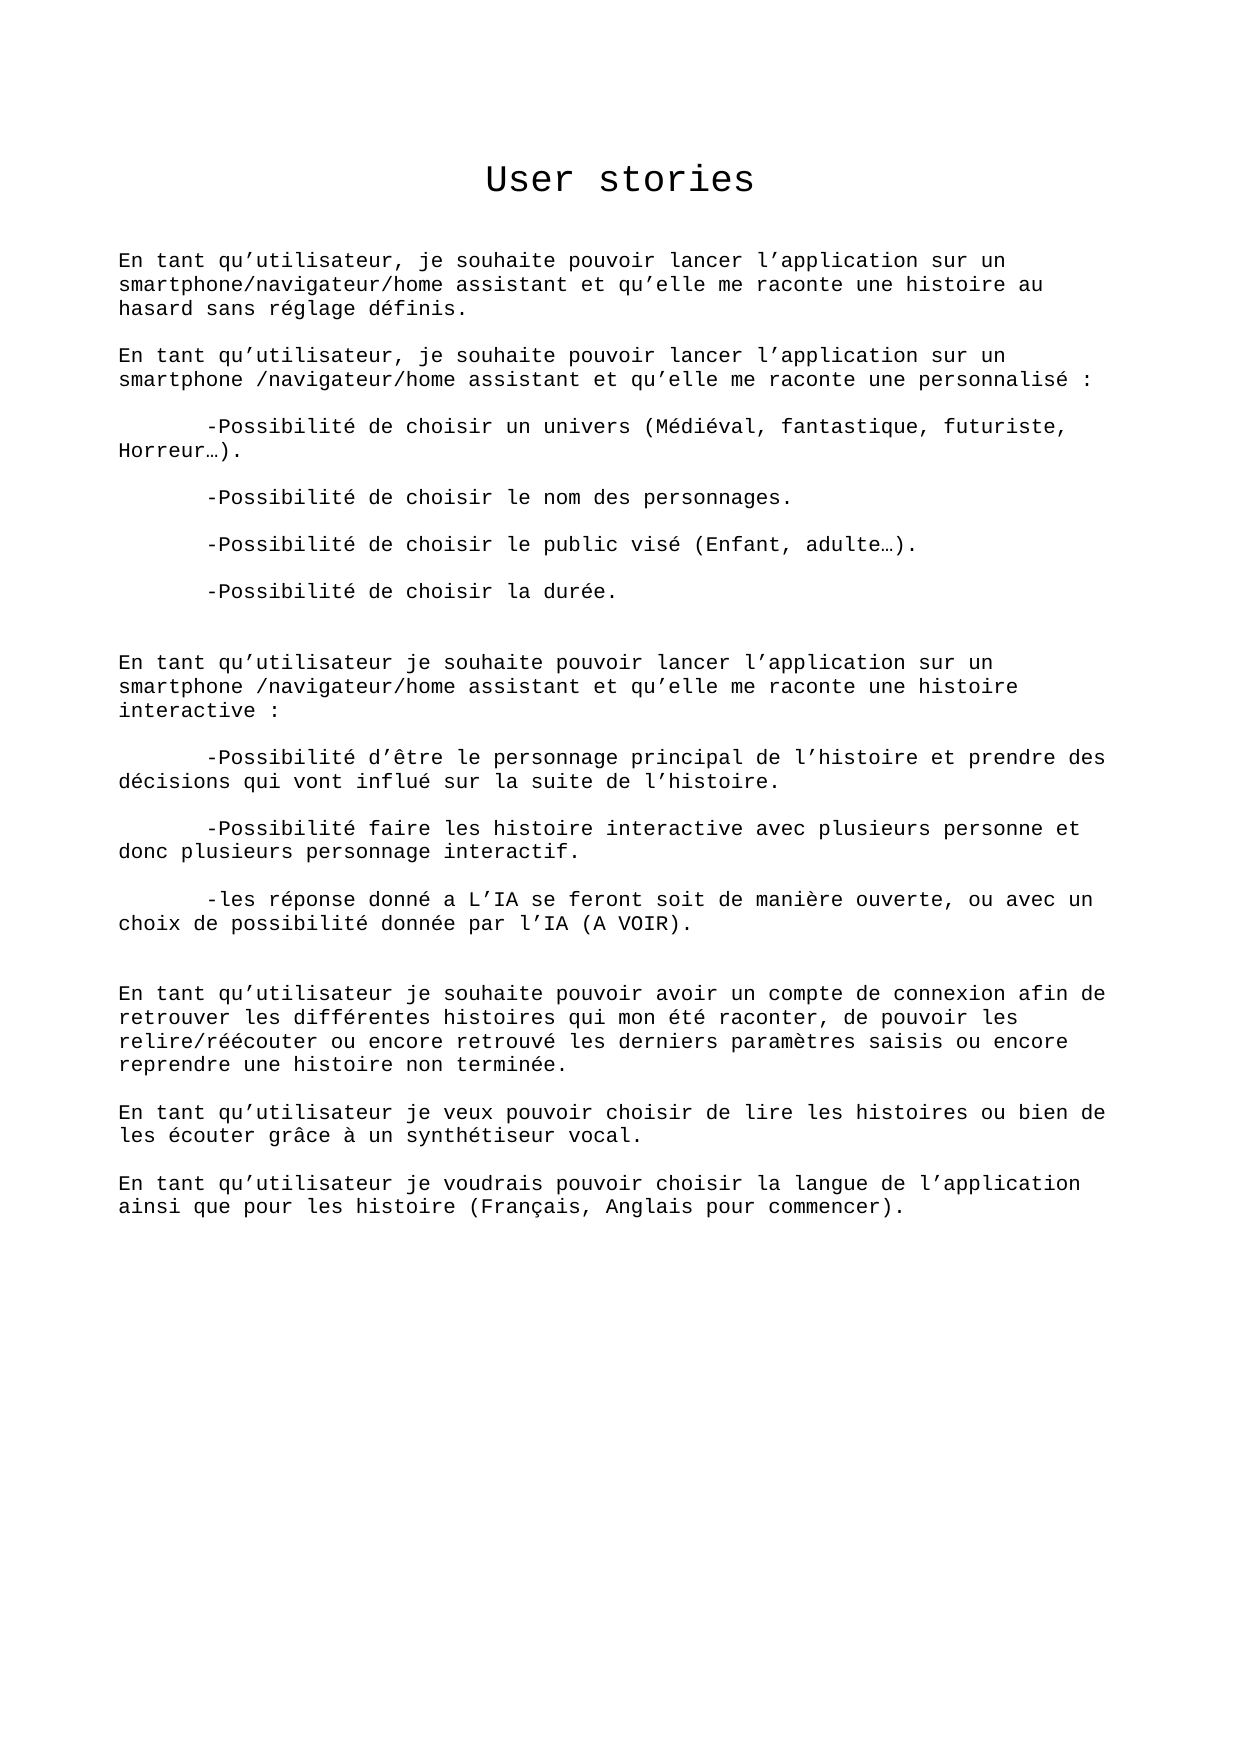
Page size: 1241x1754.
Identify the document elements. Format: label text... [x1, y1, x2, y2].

text -Possibilité de choisir le public visé (Enfant, adulte…). [118, 534, 1122, 558]
text -Possibilité faire les histoire interactive avec plusieurs personne et donc plusieurs personnage interactif. [118, 818, 1122, 865]
text En tant qu’utilisateur, je souhaite pouvoir lancer l’application sur un smartphone /navigateur/home assistant et qu’elle me raconte une personnalisé : [118, 345, 1122, 392]
text En tant qu’utilisateur je souhaite pouvoir avoir un compte de connexion afin de retrouver les différentes histoires qui mon été raconter, de pouvoir les relire/réécouter ou encore retrouvé les derniers paramètres saisis ou encore reprendre une histoire non terminée. [118, 983, 1122, 1078]
text En tant qu’utilisateur, je souhaite pouvoir lancer l’application sur un smartphone/navigateur/home assistant et qu’elle me raconte une histoire au hasard sans réglage définis. [118, 250, 1122, 321]
text -les réponse donné a L’IA se feront soit de manière ouverte, ou avec un choix de possibilité donnée par l’IA (A VOIR). [118, 889, 1122, 936]
text -Possibilité de choisir la durée. [118, 581, 1122, 605]
text En tant qu’utilisateur je veux pouvoir choisir de lire les histoires ou bien de les écouter grâce à un synthétiseur vocal. [118, 1102, 1122, 1149]
text -Possibilité de choisir un univers (Médiéval, fantastique, futuriste, Horreur…). [118, 416, 1122, 463]
text En tant qu’utilisateur je souhaite pouvoir lancer l’application sur un smartphone /navigateur/home assistant et qu’elle me raconte une histoire interactive : [118, 652, 1122, 723]
text -Possibilité d’être le personnage principal de l’histoire et prendre des décisions qui vont influé sur la suite de l’histoire. [118, 747, 1122, 794]
text User stories [118, 161, 1122, 203]
text En tant qu’utilisateur je voudrais pouvoir choisir la langue de l’application ainsi que pour les histoire (Français, Anglais pour commencer). [118, 1173, 1122, 1220]
text -Possibilité de choisir le nom des personnages. [118, 487, 1122, 511]
